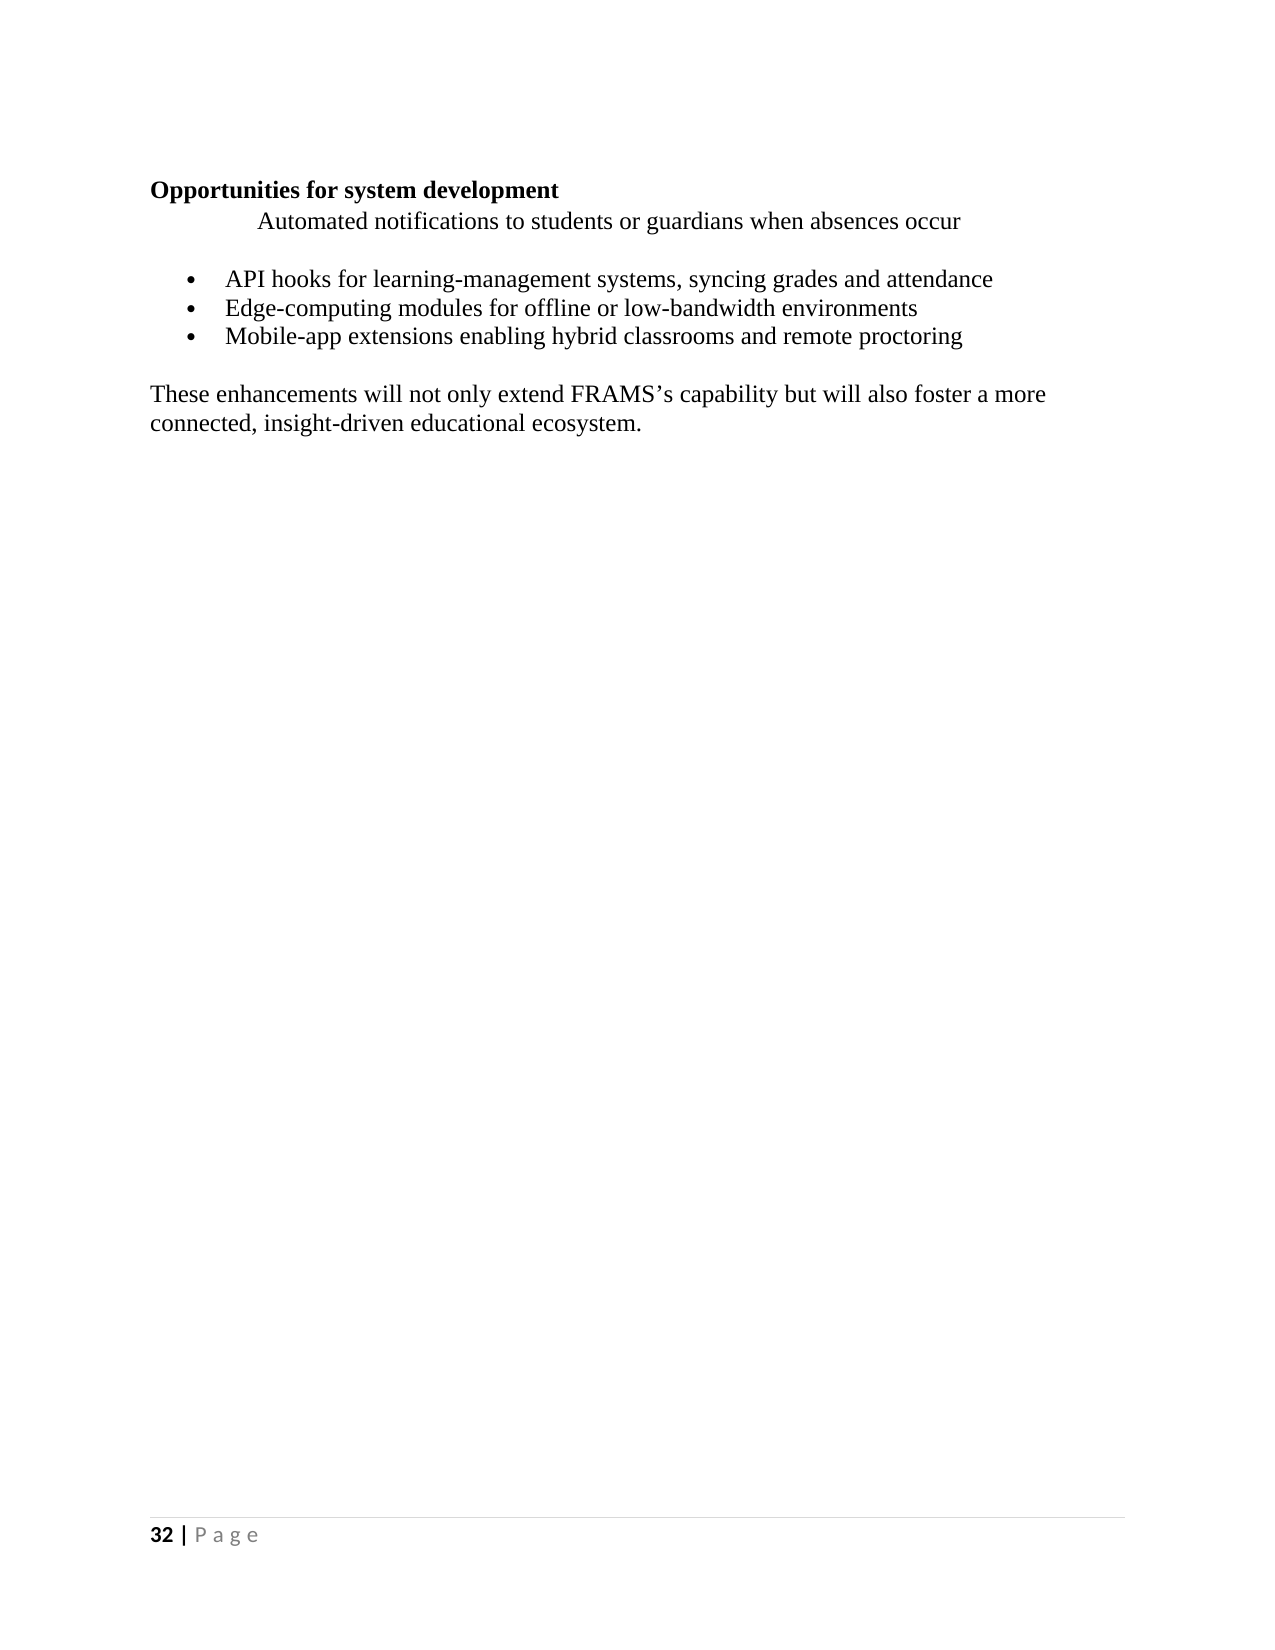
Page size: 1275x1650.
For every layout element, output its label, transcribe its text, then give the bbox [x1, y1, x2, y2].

list Mobile-app extensions enabling hybrid classrooms and remote proctoring [187, 321, 1125, 350]
text  Automated notifications to students or guardians when absences occur [225, 206, 1125, 235]
text These enhancements will not only extend FRAMS’s capability but will also foster a more connected, insight-driven educational ecosystem. [150, 379, 1125, 437]
subtitle Opportunities for system development [150, 175, 1125, 204]
list Edge-computing modules for offline or low-bandwidth environments [187, 293, 1125, 321]
list API hooks for learning-management systems, syncing grades and attendance [187, 264, 1125, 293]
